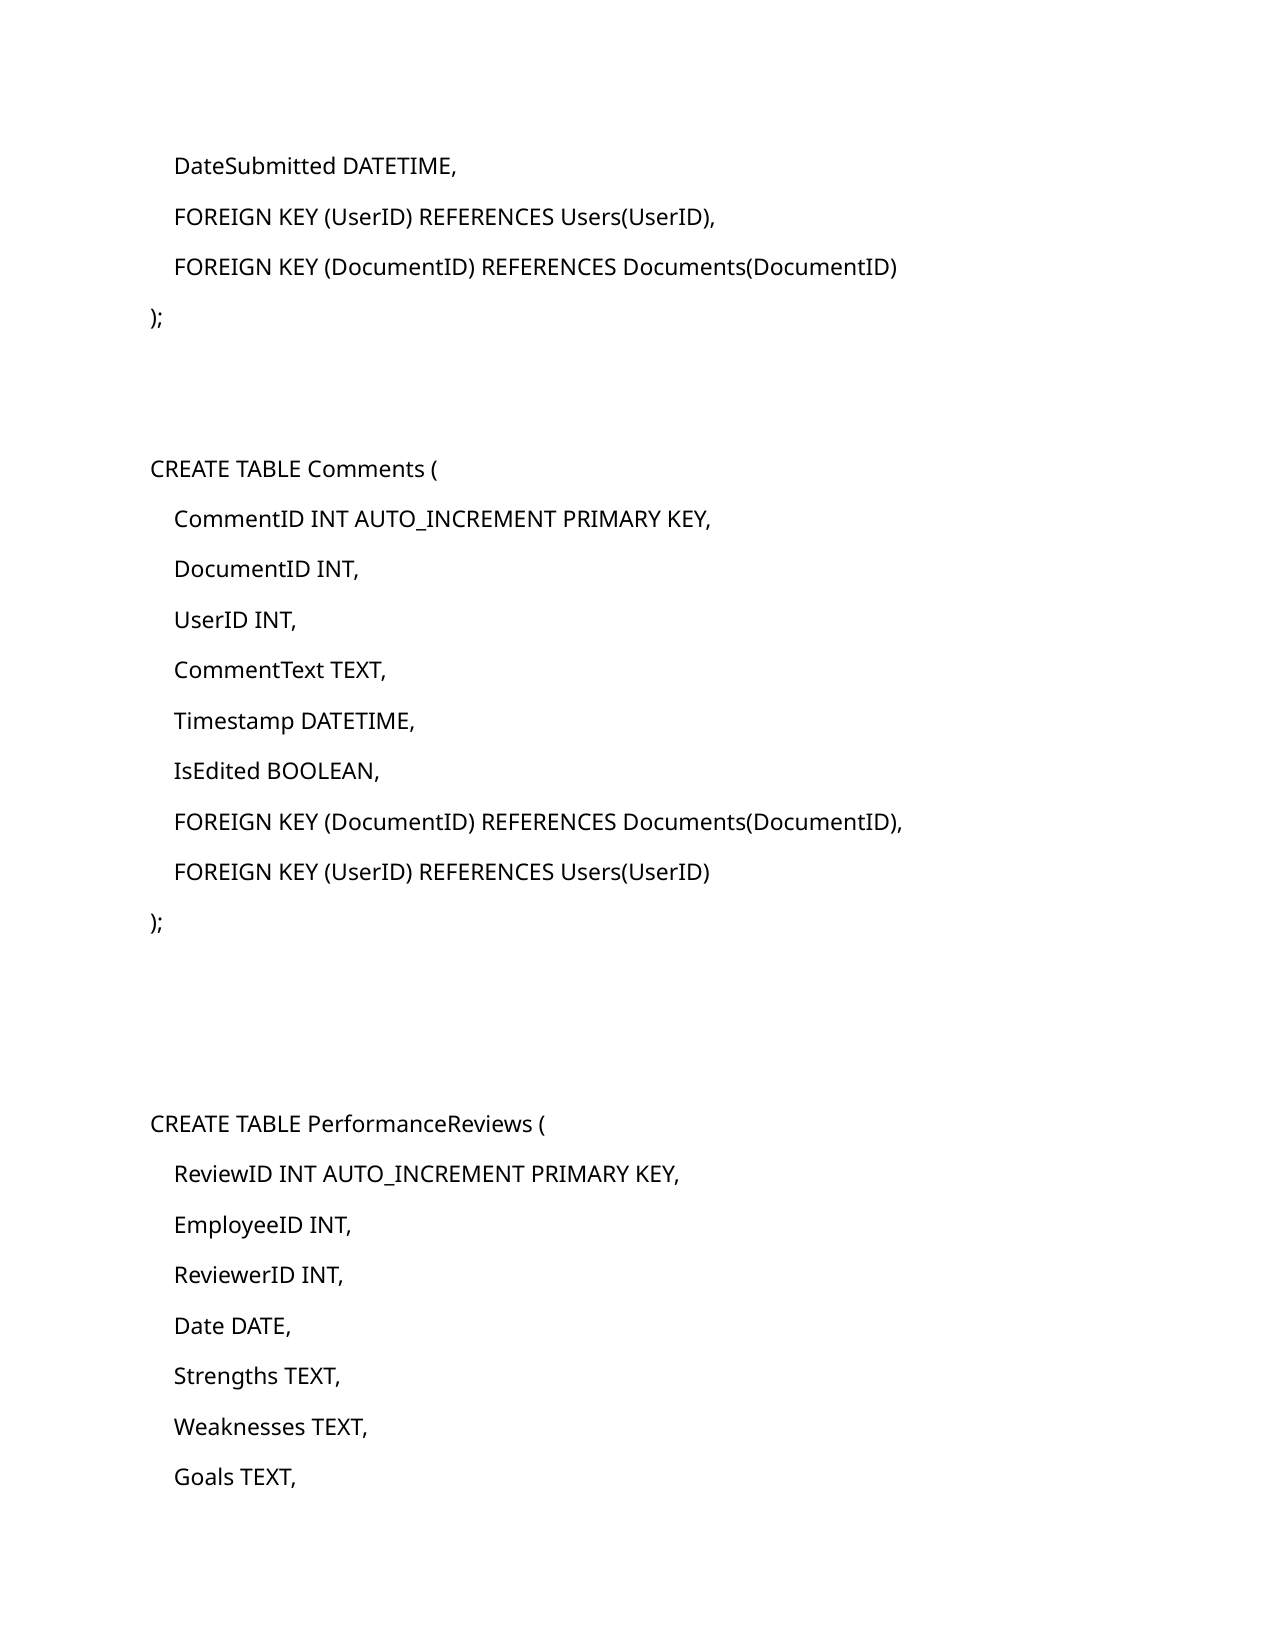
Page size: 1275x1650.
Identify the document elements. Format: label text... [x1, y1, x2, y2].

text FOREIGN KEY (UserID) REFERENCES Users(UserID) [150, 856, 1125, 887]
text Date DATE, [150, 1309, 1125, 1341]
text CREATE TABLE Comments ( [150, 452, 1125, 484]
text Strengths TEXT, [150, 1360, 1125, 1391]
text DateSubmitted DATETIME, [150, 150, 1125, 181]
text EmployeeID INT, [150, 1209, 1125, 1240]
text FOREIGN KEY (DocumentID) REFERENCES Documents(DocumentID) [150, 251, 1125, 282]
text UserID INT, [150, 604, 1125, 635]
text ); [150, 906, 1125, 937]
text ReviewerID INT, [150, 1259, 1125, 1290]
text IsEdited BOOLEAN, [150, 755, 1125, 786]
text DocumentID INT, [150, 553, 1125, 584]
text FOREIGN KEY (UserID) REFERENCES Users(UserID), [150, 200, 1125, 232]
text ReviewID INT AUTO_INCREMENT PRIMARY KEY, [150, 1158, 1125, 1189]
text Weaknesses TEXT, [150, 1410, 1125, 1442]
text CREATE TABLE PerformanceReviews ( [150, 1108, 1125, 1139]
text CommentID INT AUTO_INCREMENT PRIMARY KEY, [150, 503, 1125, 534]
text ); [150, 301, 1125, 332]
text Goals TEXT, [150, 1461, 1125, 1492]
text CommentText TEXT, [150, 654, 1125, 685]
text FOREIGN KEY (DocumentID) REFERENCES Documents(DocumentID), [150, 805, 1125, 837]
text Timestamp DATETIME, [150, 704, 1125, 736]
